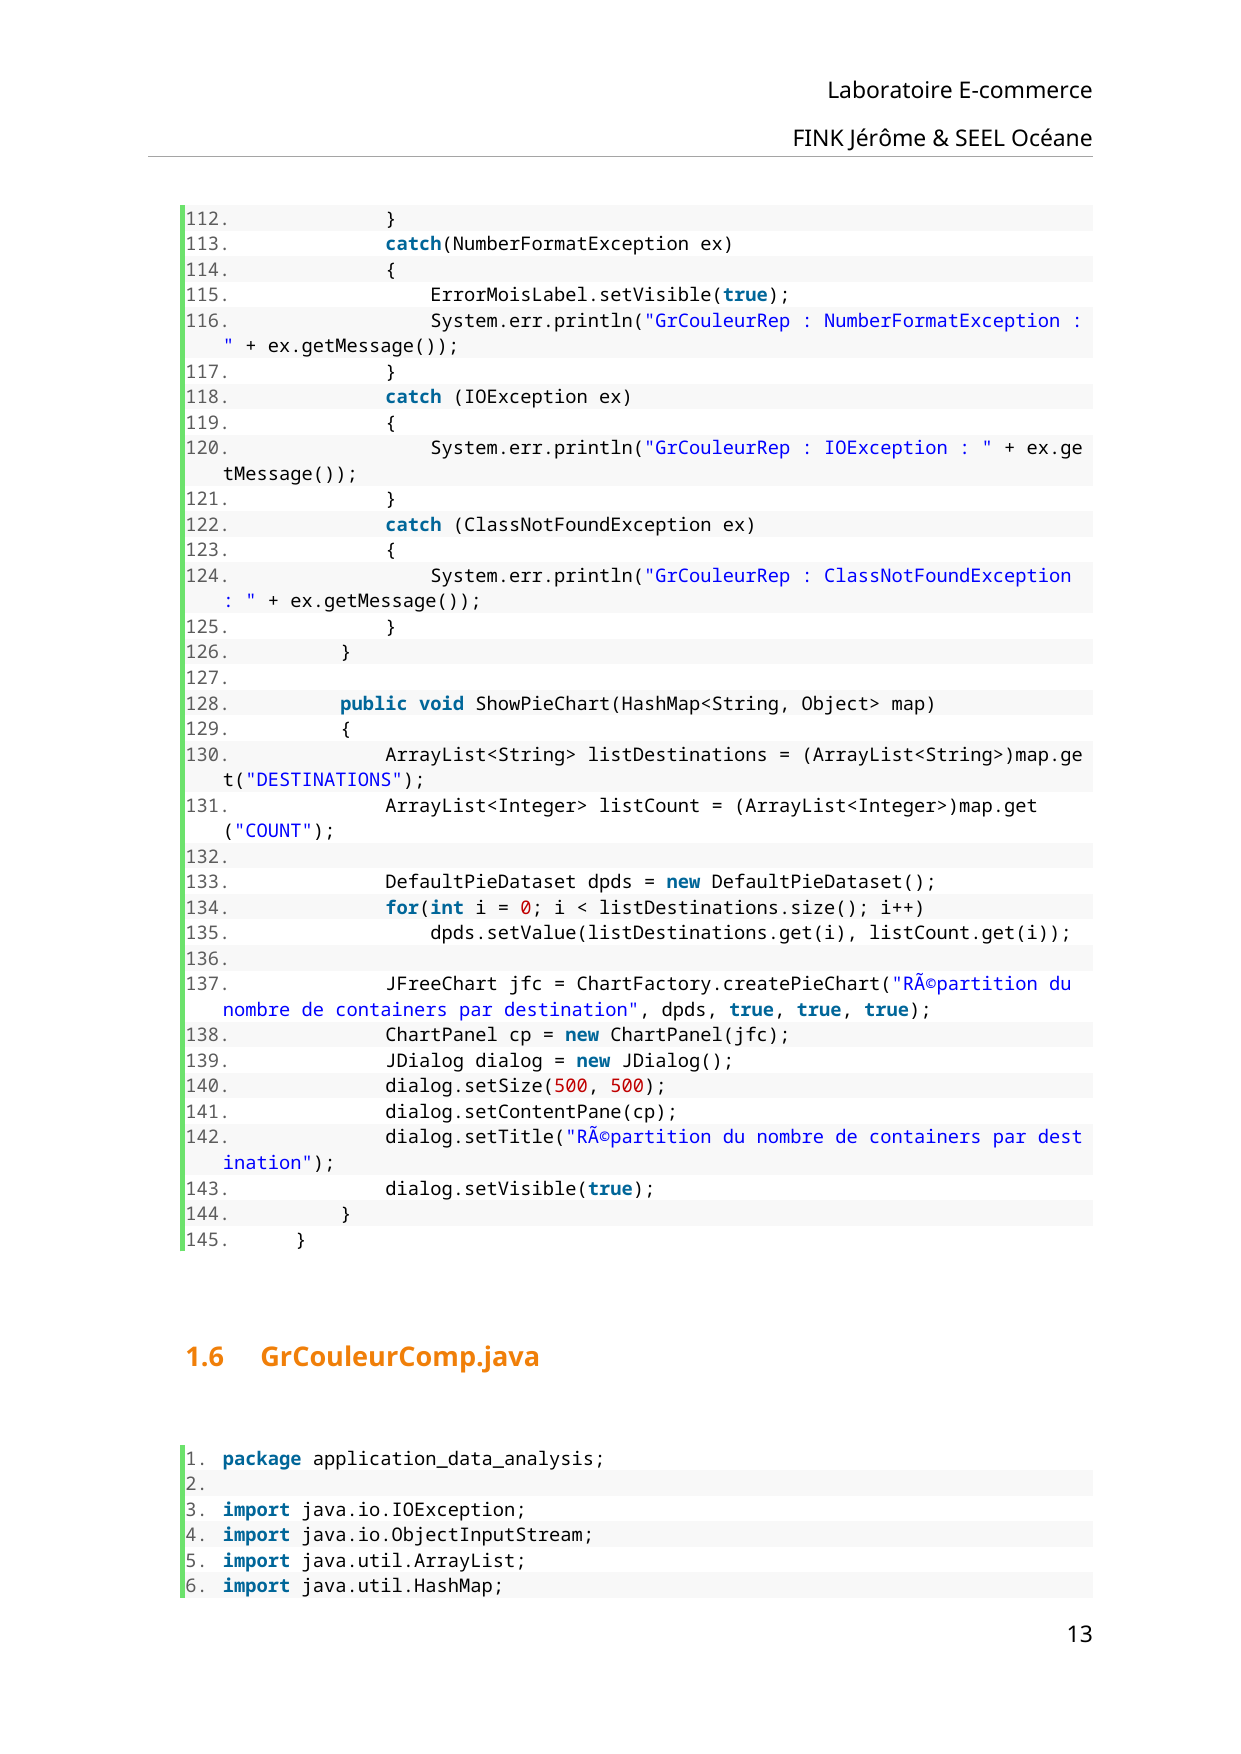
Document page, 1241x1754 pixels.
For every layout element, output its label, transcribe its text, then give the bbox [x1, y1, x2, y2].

list } [185, 1200, 1093, 1226]
subtitle GrCouleurComp.java [185, 1337, 1093, 1374]
list import java.util.HashMap; [185, 1572, 1093, 1598]
list dialog.setSize(500, 500); [185, 1073, 1093, 1098]
list { [185, 409, 1093, 435]
list dialog.setVisible(true); [185, 1175, 1093, 1200]
list dialog.setContentPane(cp); [185, 1098, 1093, 1124]
list { [185, 537, 1093, 562]
list ErrorMoisLabel.setVisible(true); [185, 282, 1093, 307]
list DefaultPieDataset dpds = new DefaultPieDataset(); [185, 868, 1093, 894]
list import java.io.IOException; [185, 1496, 1093, 1521]
list { [185, 256, 1093, 282]
list catch (ClassNotFoundException ex) [185, 511, 1093, 537]
list import java.util.ArrayList; [185, 1547, 1093, 1572]
list System.err.println("GrCouleurRep : ClassNotFoundException : " + ex.getMessage()); [185, 562, 1093, 613]
list dialog.setTitle("RÃ©partition du nombre de containers par destination"); [185, 1124, 1093, 1175]
list import java.io.ObjectInputStream; [185, 1521, 1093, 1547]
list dpds.setValue(listDestinations.get(i), listCount.get(i)); [185, 919, 1093, 945]
list } [185, 639, 1093, 664]
list System.err.println("GrCouleurRep : NumberFormatException : " + ex.getMessage()); [185, 307, 1093, 358]
list catch (IOException ex) [185, 384, 1093, 409]
list } [185, 486, 1093, 511]
list JFreeChart jfc = ChartFactory.createPieChart("RÃ©partition du nombre de containers par destination", dpds, true, true, true); [185, 971, 1093, 1022]
list catch(NumberFormatException ex) [185, 231, 1093, 256]
list for(int i = 0; i < listDestinations.size(); i++) [185, 894, 1093, 919]
list ArrayList<String> listDestinations = (ArrayList<String>)map.get("DESTINATIONS"); [185, 741, 1093, 792]
list } [185, 613, 1093, 639]
list } [185, 205, 1093, 231]
list JDialog dialog = new JDialog(); [185, 1047, 1093, 1073]
list } [185, 1226, 1093, 1251]
list ArrayList<Integer> listCount = (ArrayList<Integer>)map.get("COUNT"); [185, 792, 1093, 843]
list ChartPanel cp = new ChartPanel(jfc); [185, 1022, 1093, 1047]
list package application_data_analysis; [185, 1445, 1093, 1470]
list { [185, 715, 1093, 741]
list public void ShowPieChart(HashMap<String, Object> map) [185, 690, 1093, 715]
list System.err.println("GrCouleurRep : IOException : " + ex.getMessage()); [185, 435, 1093, 486]
list } [185, 358, 1093, 384]
